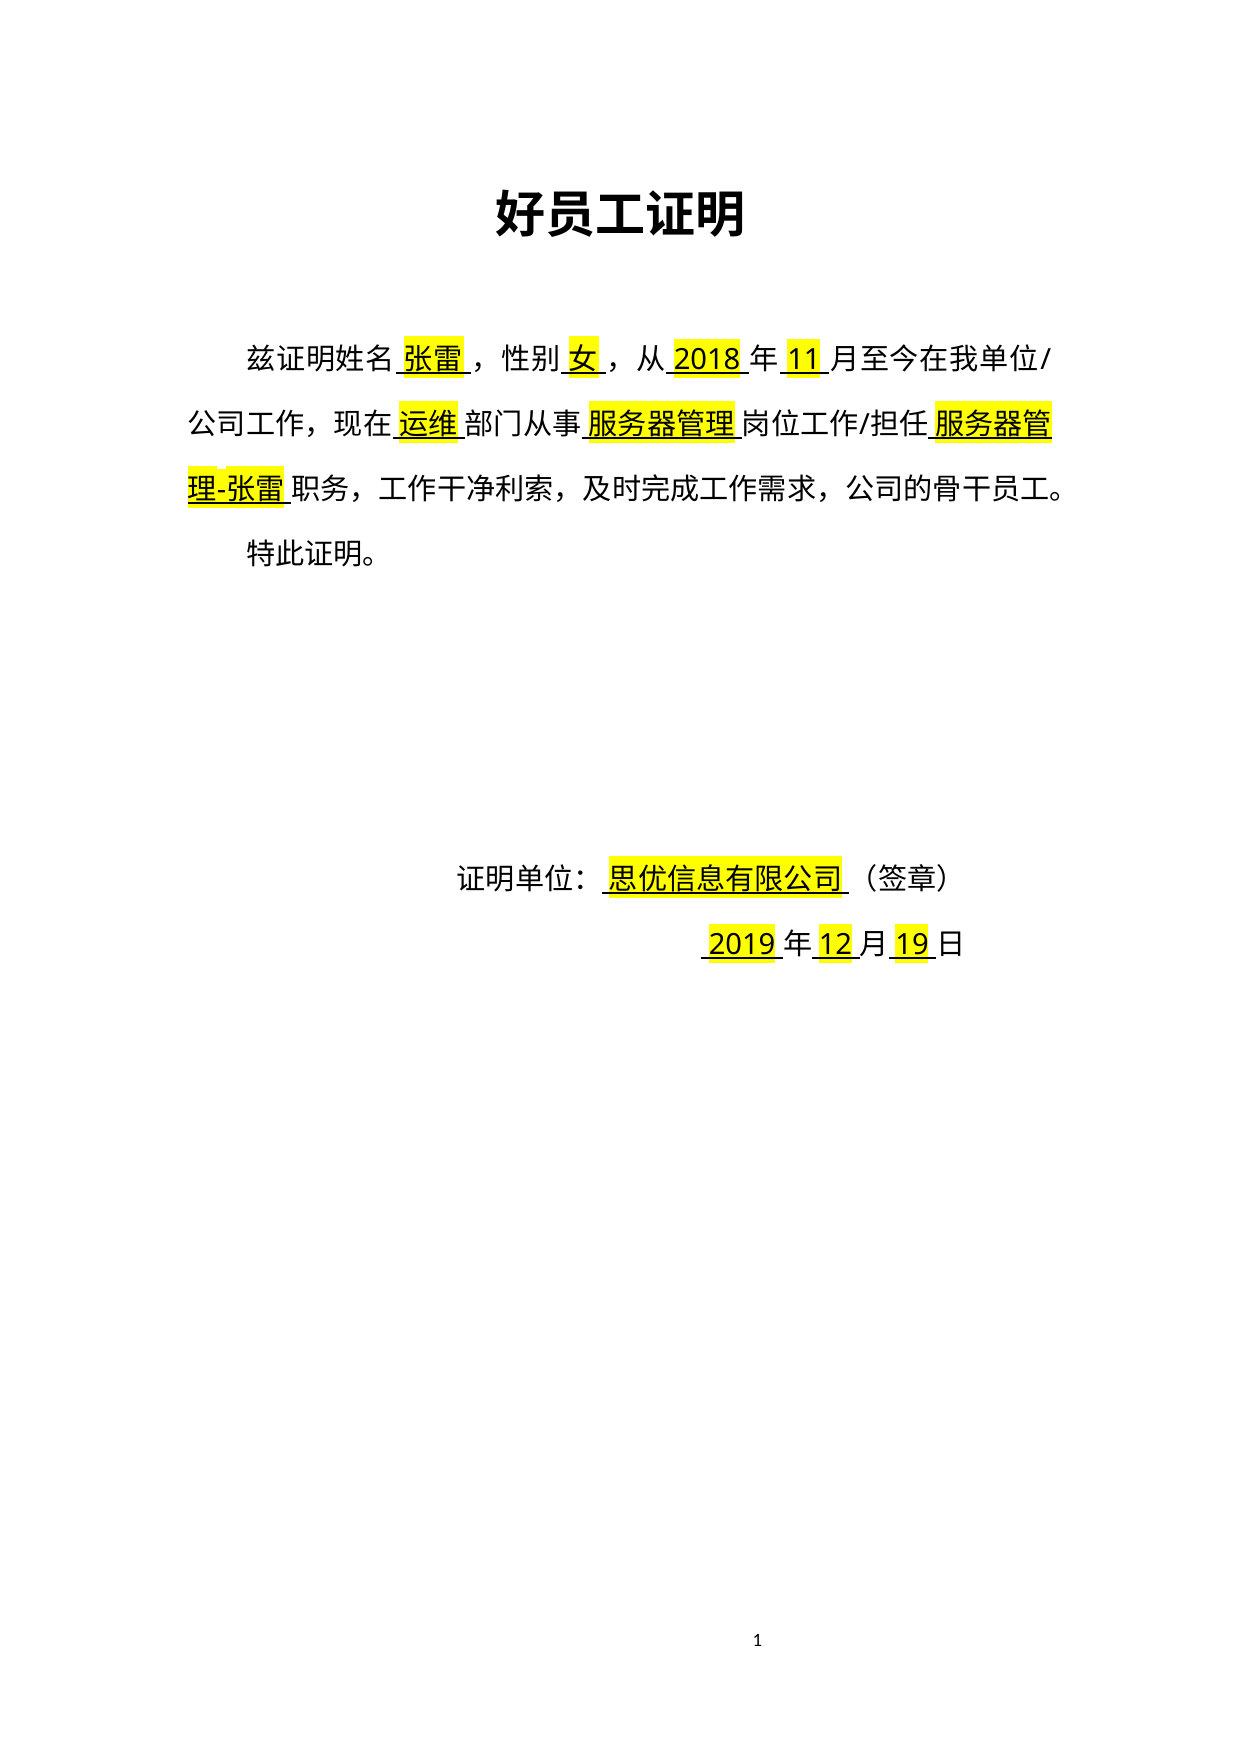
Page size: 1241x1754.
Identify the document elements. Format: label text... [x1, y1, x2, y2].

text 好员工证明 [187, 162, 1053, 259]
text 兹证明姓名 张雷 ，性别 女 ，从 2018 年 11 月至今在我单位/公司工作，现在 运维 部门从事 服务器管理 岗位工作/担任 服务器管理-张雷 职务，工作干净利索，及时完成工作需求，公司的骨干员工。 [187, 324, 1053, 519]
text 证明单位： 思优信息有限公司 （签章） [187, 844, 965, 909]
text 特此证明。 [187, 519, 1053, 584]
text 2019 年 12 月 19 日 [187, 909, 965, 974]
